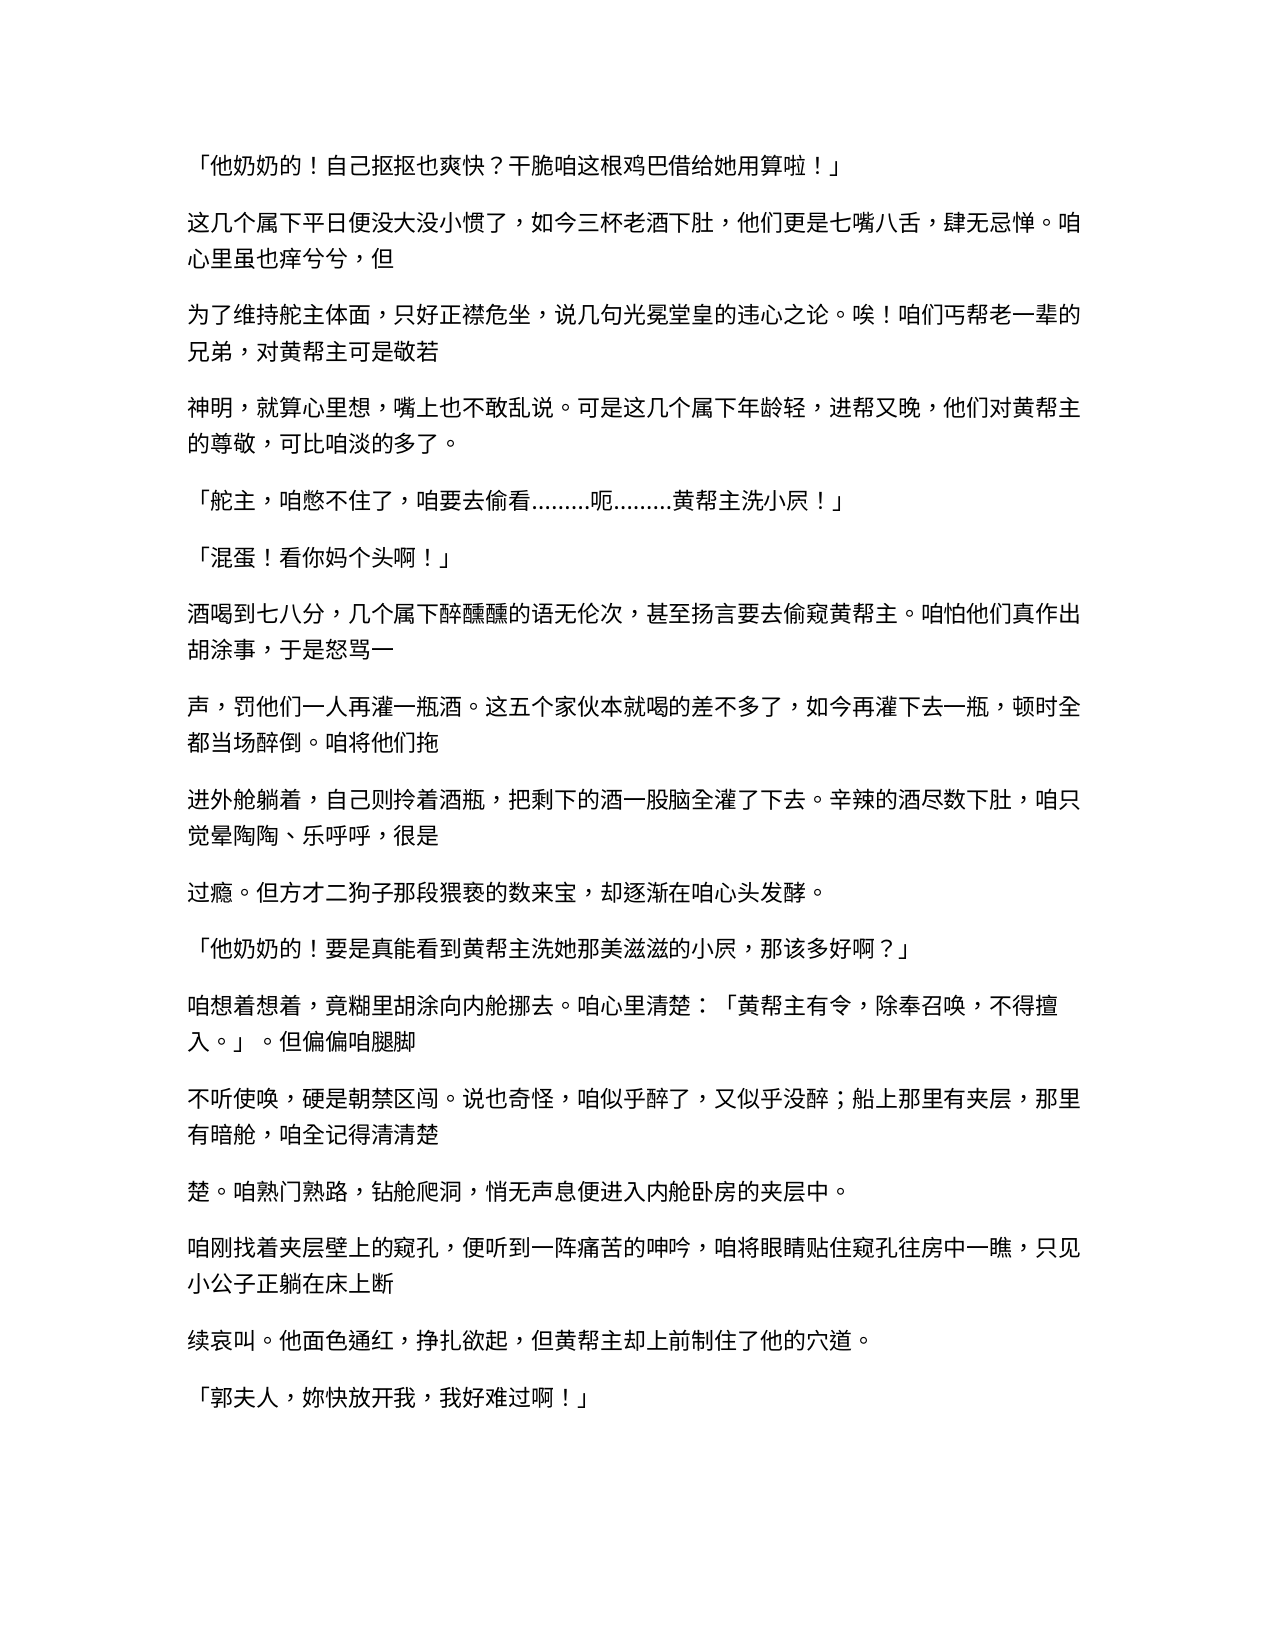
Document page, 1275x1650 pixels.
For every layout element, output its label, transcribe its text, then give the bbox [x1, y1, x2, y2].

text 楚。咱熟门熟路，钻舱爬洞，悄无声息便进入内舱卧房的夹层中。 [187, 1176, 1087, 1207]
text 「舵主，咱憋不住了，咱要去偷看………呃………黄帮主洗小屄！」 [187, 485, 1087, 516]
text 这几个属下平日便没大没小惯了，如今三杯老酒下肚，他们更是七嘴八舌，肆无忌惮。咱心里虽也痒兮兮，但 [187, 207, 1087, 274]
text 「他奶奶的！自己抠抠也爽快？干脆咱这根鸡巴借给她用算啦！」 [187, 150, 1087, 181]
text 「他奶奶的！要是真能看到黄帮主洗她那美滋滋的小屄，那该多好啊？」 [187, 933, 1087, 964]
text 声，罚他们一人再灌一瓶酒。这五个家伙本就喝的差不多了，如今再灌下去一瓶，顿时全都当场醉倒。咱将他们拖 [187, 691, 1087, 758]
text 不听使唤，硬是朝禁区闯。说也奇怪，咱似乎醉了，又似乎没醉；船上那里有夹层，那里有暗舱，咱全记得清清楚 [187, 1083, 1087, 1150]
text 续哀叫。他面色通红，挣扎欲起，但黄帮主却上前制住了他的穴道。 [187, 1325, 1087, 1356]
text 咱想着想着，竟糊里胡涂向内舱挪去。咱心里清楚：「黄帮主有令，除奉召唤，不得擅入。」。但偏偏咱腿脚 [187, 990, 1087, 1057]
text 进外舱躺着，自己则拎着酒瓶，把剩下的酒一股脑全灌了下去。辛辣的酒尽数下肚，咱只觉晕陶陶、乐呼呼，很是 [187, 784, 1087, 851]
text 过瘾。但方才二狗子那段猥亵的数来宝，却逐渐在咱心头发酵。 [187, 877, 1087, 908]
text 咱刚找着夹层壁上的窥孔，便听到一阵痛苦的呻吟，咱将眼睛贴住窥孔往房中一瞧，只见小公子正躺在床上断 [187, 1232, 1087, 1299]
text 「混蛋！看你妈个头啊！」 [187, 542, 1087, 573]
text 神明，就算心里想，嘴上也不敢乱说。可是这几个属下年龄轻，进帮又晚，他们对黄帮主的尊敬，可比咱淡的多了。 [187, 392, 1087, 459]
text 酒喝到七八分，几个属下醉醺醺的语无伦次，甚至扬言要去偷窥黄帮主。咱怕他们真作出胡涂事，于是怒骂一 [187, 598, 1087, 666]
text 为了维持舵主体面，只好正襟危坐，说几句光冕堂皇的违心之论。唉！咱们丐帮老一辈的兄弟，对黄帮主可是敬若 [187, 299, 1087, 367]
text 「郭夫人，妳快放开我，我好难过啊！」 [187, 1382, 1087, 1413]
